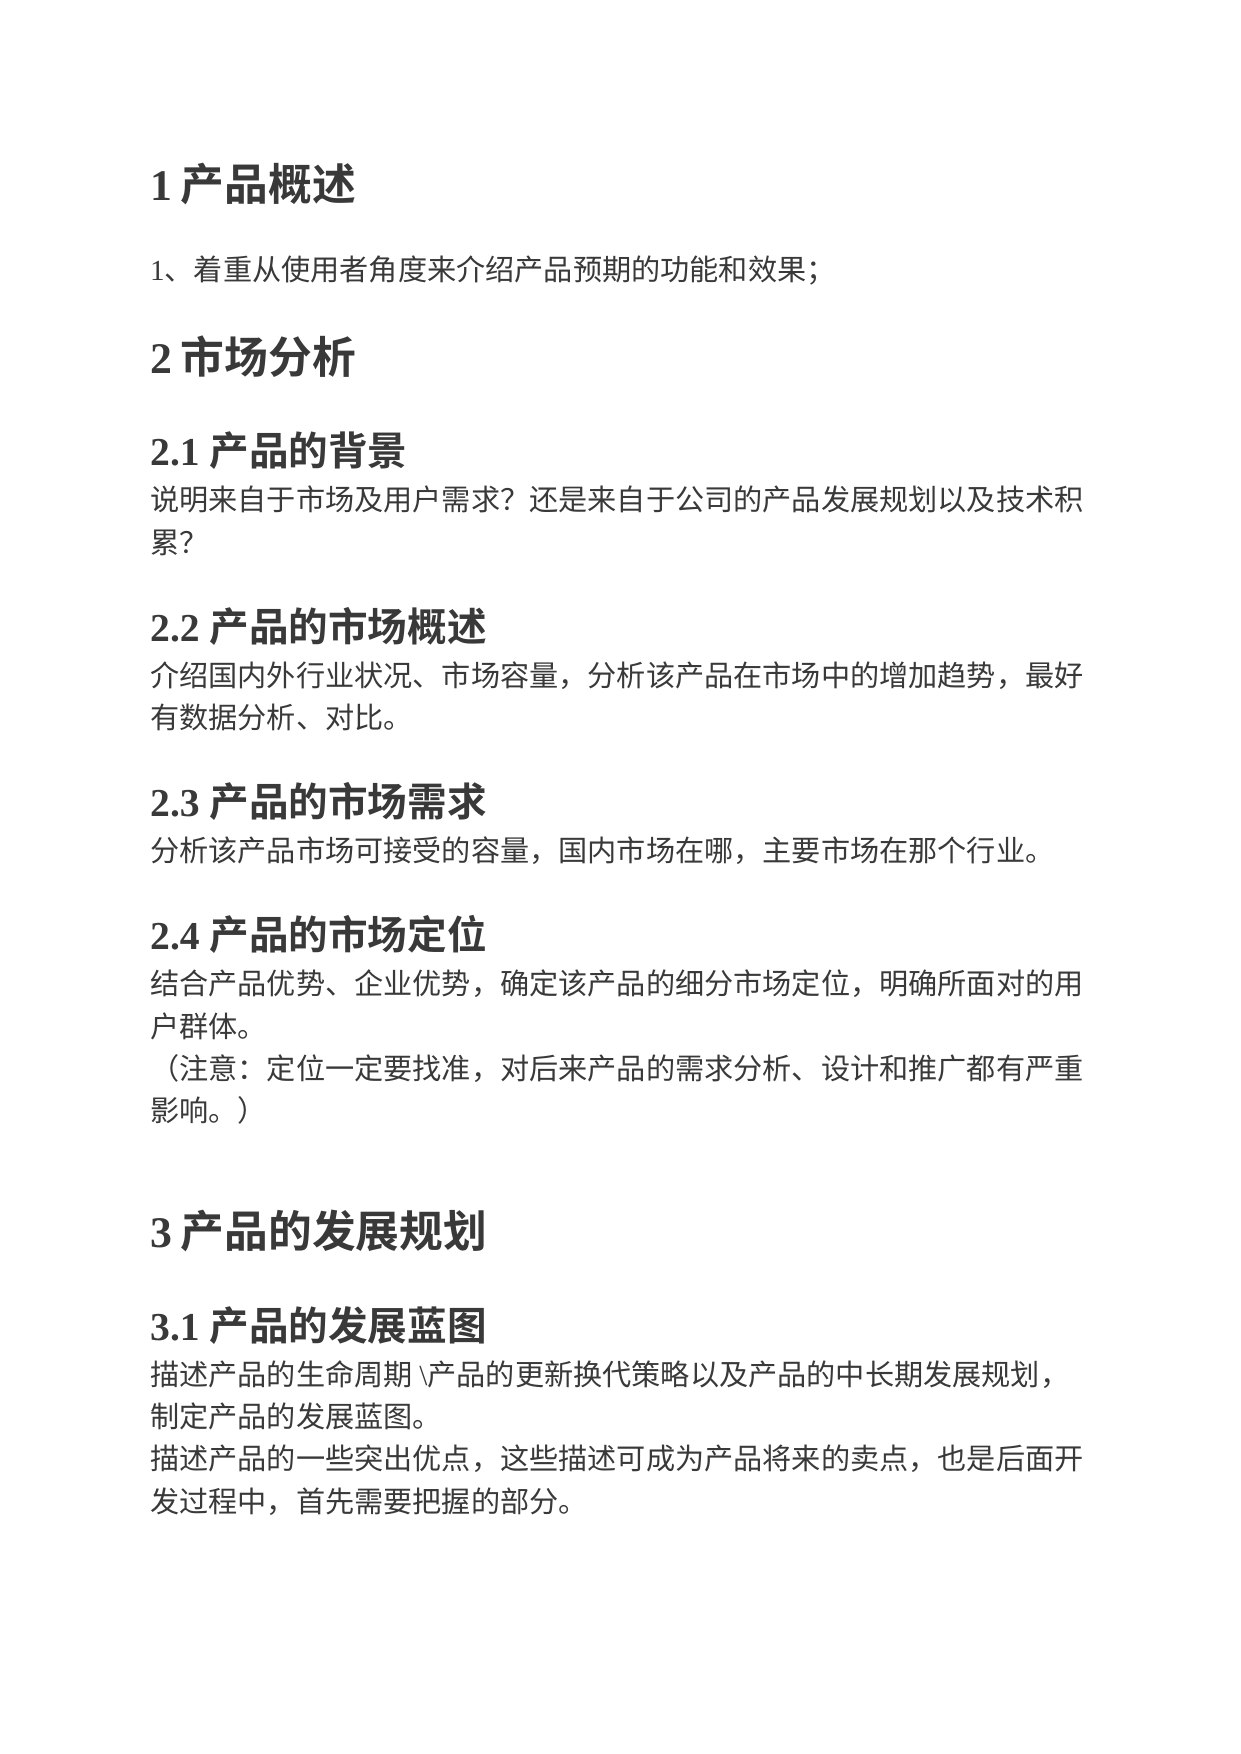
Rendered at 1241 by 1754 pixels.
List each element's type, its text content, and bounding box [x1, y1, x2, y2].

text 2.2 产品的市场概述 [150, 595, 1090, 652]
text 说明来自于市场及用户需求？还是来自于公司的产品发展规划以及技术积累？ [150, 477, 1090, 561]
text 3.1 产品的发展蓝图 [150, 1294, 1090, 1351]
text 2.3 产品的市场需求 [150, 770, 1090, 828]
text 1、着重从使用者角度来介绍产品预期的功能和效果； [150, 247, 1090, 289]
text 2市场分析 [150, 323, 1090, 386]
text （注意：定位一定要找准，对后来产品的需求分析、设计和推广都有严重影响。） [150, 1045, 1090, 1130]
text 结合产品优势、企业优势，确定该产品的细分市场定位，明确所面对的用户群体。 [150, 961, 1090, 1045]
text 描述产品的生命周期 \产品的更新换代策略以及产品的中长期发展规划， 制定产品的发展蓝图。 [150, 1351, 1090, 1436]
text 介绍国内外行业状况、市场容量，分析该产品在市场中的增加趋势，最好有数据分析、对比。 [150, 652, 1090, 737]
text 2.4 产品的市场定位 [150, 903, 1090, 961]
text 3产品的发展规划 [150, 1197, 1090, 1260]
text 2.1 产品的背景 [150, 419, 1090, 477]
text 1产品概述 [150, 150, 1090, 213]
text 分析该产品市场可接受的容量，国内市场在哪，主要市场在那个行业。 [150, 828, 1090, 870]
text 描述产品的一些突出优点，这些描述可成为产品将来的卖点，也是后面开发过程中，首先需要把握的部分。 [150, 1436, 1090, 1520]
